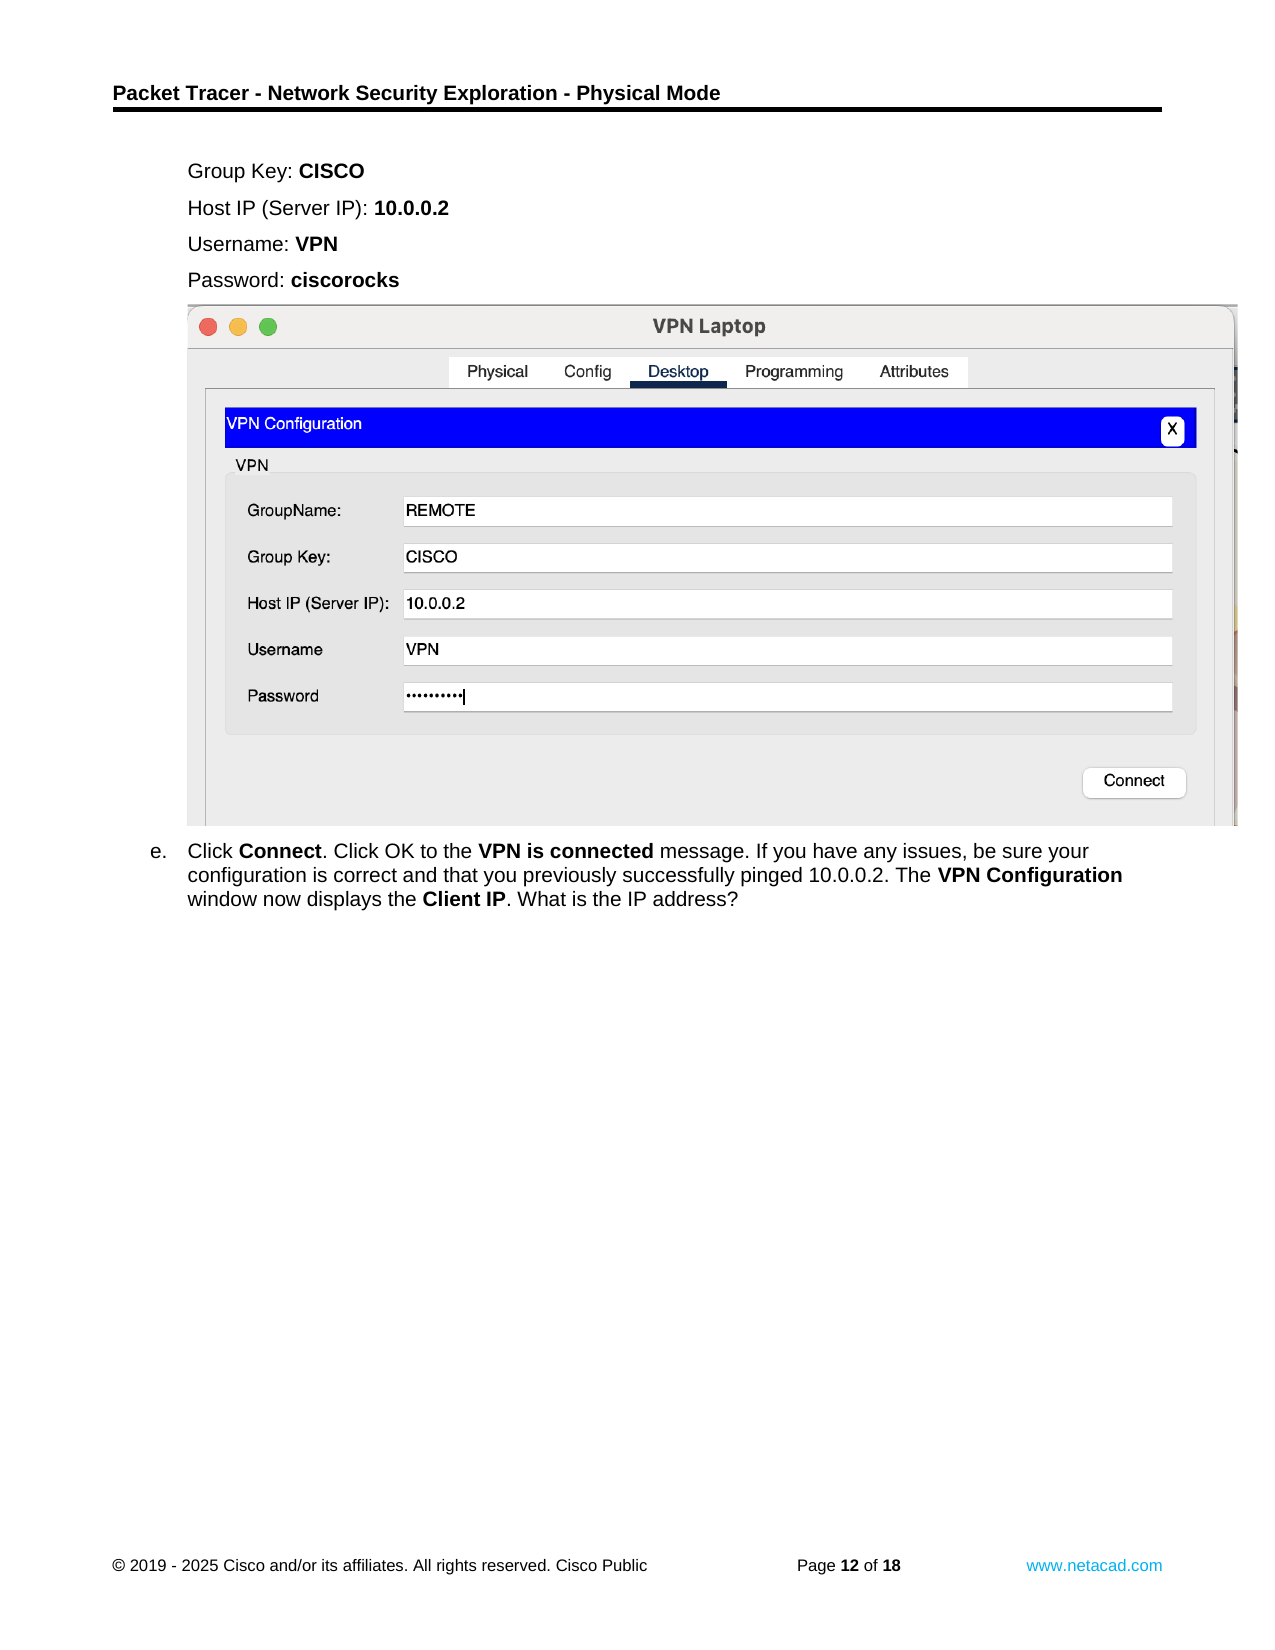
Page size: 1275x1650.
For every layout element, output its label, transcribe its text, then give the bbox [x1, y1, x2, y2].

text Password: ciscorocks [187, 268, 1162, 292]
text Host IP (Server IP): 10.0.0.2 [187, 195, 1162, 219]
text Username: VPN [187, 232, 1162, 256]
picture [187, 304, 1238, 826]
text Group Key: CISCO [187, 159, 1162, 183]
text Click Connect. Click OK to the VPN is connected message. If you have any issues, be sure your configuration is correct and that you previously successfully pinged 10.0.0.2. The VPN Configuration window now displays the Client IP. What is the IP address? [150, 838, 1162, 910]
